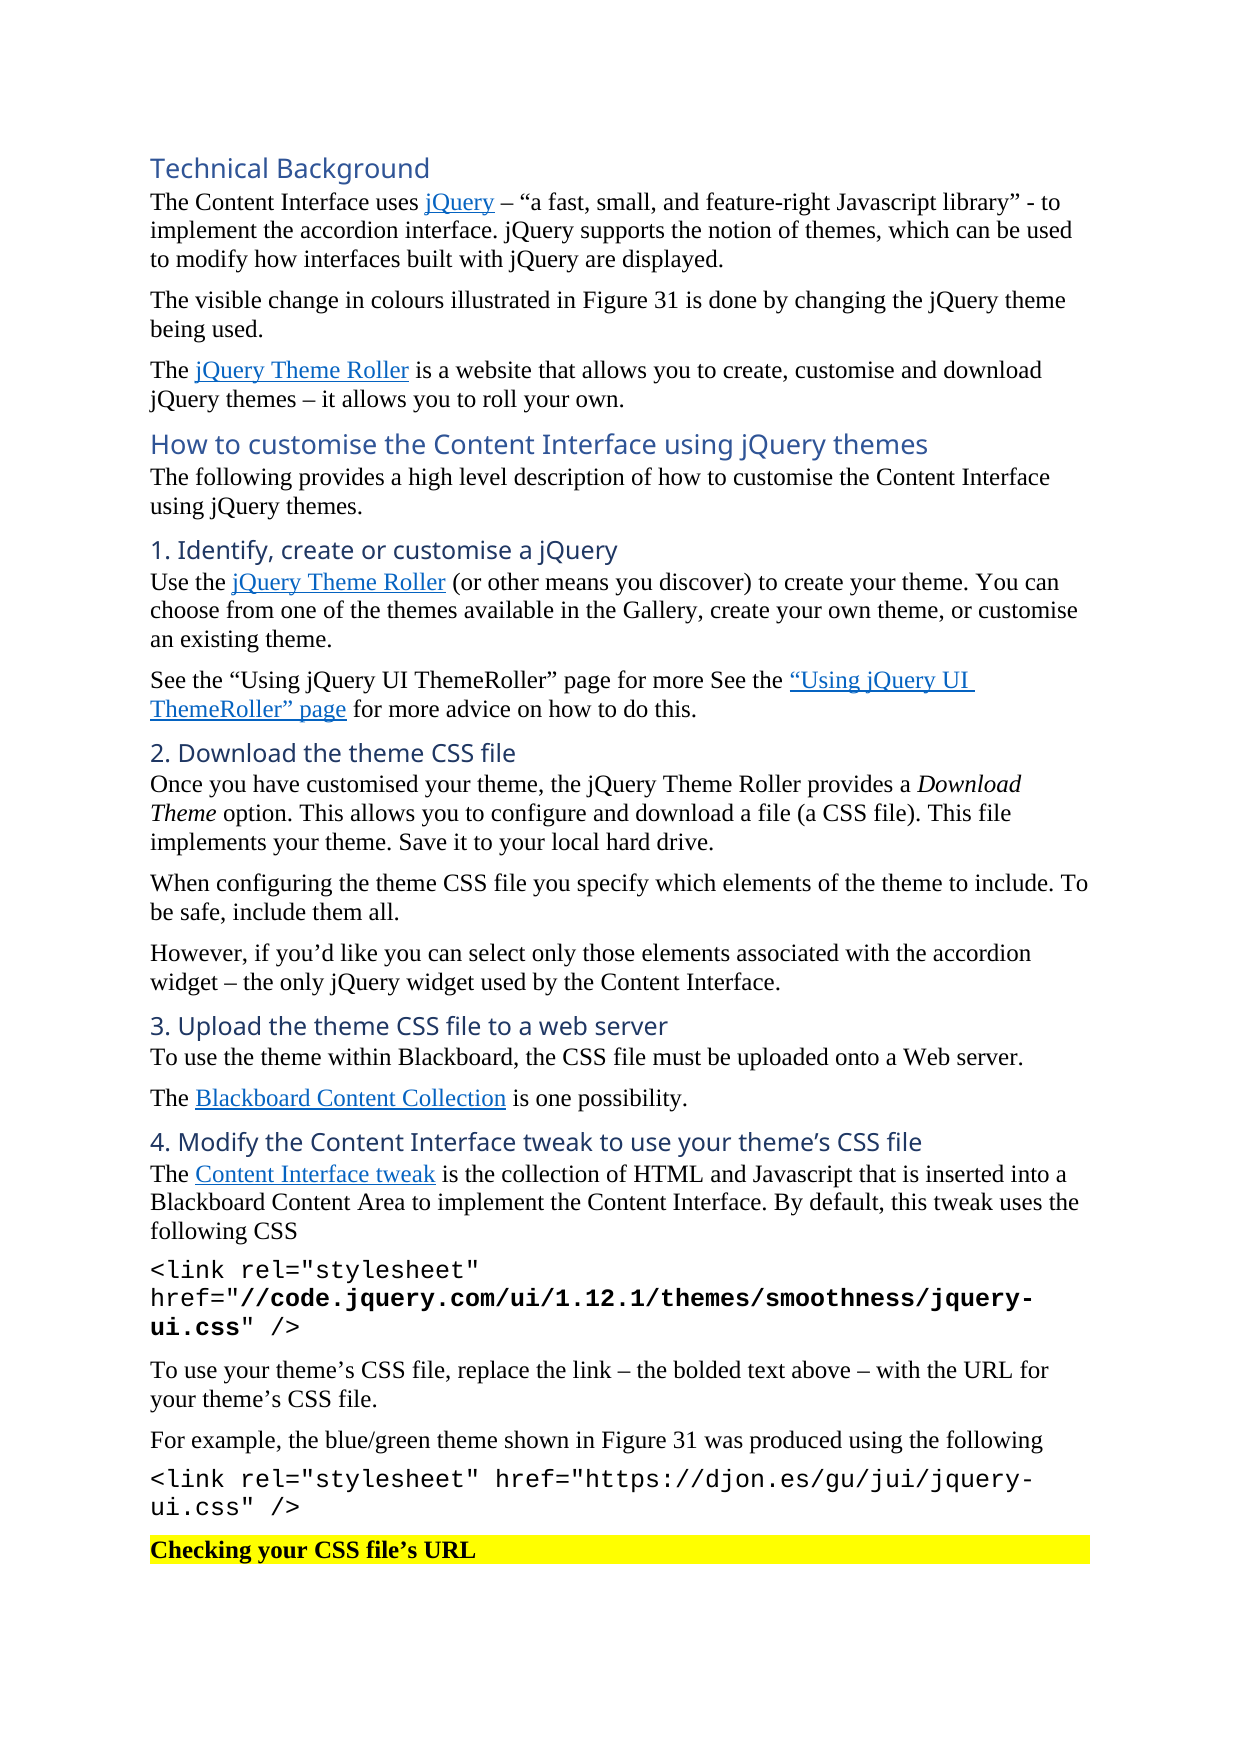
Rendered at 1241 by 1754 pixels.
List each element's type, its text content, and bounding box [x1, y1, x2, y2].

text The visible change in colours illustrated in Figure 31 is done by changing the jQuery theme being used. [150, 286, 1090, 343]
text The following provides a high level description of how to customise the Content Interface using jQuery themes. [150, 462, 1090, 520]
text Checking your CSS file’s URL [150, 1535, 1090, 1564]
text <link rel="stylesheet" href="https://djon.es/gu/jui/jquery-ui.css" /> [150, 1466, 1090, 1523]
text Once you have customised your theme, the jQuery Theme Roller provides a Download Theme option. This allows you to configure and download a file (a CSS file). This file implements your theme. Save it to your local hard drive. [150, 769, 1090, 856]
subtitle 3. Upload the theme CSS file to a web server [150, 1008, 1090, 1042]
subtitle Technical Background [150, 150, 1090, 187]
text <link rel="stylesheet" href="//code.jquery.com/ui/1.12.1/themes/smoothness/jquery-ui.css" /> [150, 1257, 1090, 1342]
subtitle 4. Modify the Content Interface tweak to use your theme’s CSS file [150, 1125, 1090, 1159]
text The jQuery Theme Roller is a website that allows you to create, customise and download jQuery themes – it allows you to roll your own. [150, 356, 1090, 413]
subtitle 2. Download the theme CSS file [150, 735, 1090, 769]
subtitle 1. Identify, create or customise a jQuery [150, 532, 1090, 567]
text Use the jQuery Theme Roller (or other means you discover) to create your theme. You can choose from one of the themes available in the Gallery, create your own theme, or customise an existing theme. [150, 567, 1090, 653]
text To use the theme within Blackboard, the CSS file must be uploaded onto a Web server. [150, 1042, 1090, 1071]
text To use your theme’s CSS file, replace the link – the bolded text above – with the URL for your theme’s CSS file. [150, 1355, 1090, 1412]
subtitle How to customise the Content Interface using jQuery themes [150, 426, 1090, 462]
text For example, the blue/green theme shown in Figure 31 was produced using the following [150, 1425, 1090, 1454]
text When configuring the theme CSS file you specify which elements of the theme to include. To be safe, include them all. [150, 868, 1090, 926]
text The Content Interface tweak is the collection of HTML and Javascript that is inserted into a Blackboard Content Area to implement the Content Interface. By default, this tweak uses the following CSS [150, 1159, 1090, 1245]
text The Content Interface uses jQuery – “a fast, small, and feature-right Javascript library” - to implement the accordion interface. jQuery supports the notion of themes, which can be used to modify how interfaces built with jQuery are displayed. [150, 187, 1090, 273]
text However, if you’d like you can select only those elements associated with the accordion widget – the only jQuery widget used by the Content Interface. [150, 938, 1090, 996]
text See the “Using jQuery UI ThemeRoller” page for more See the “Using jQuery UI ThemeRoller” page for more advice on how to do this. [150, 665, 1090, 723]
text The Blackboard Content Collection is one possibility. [150, 1083, 1090, 1112]
